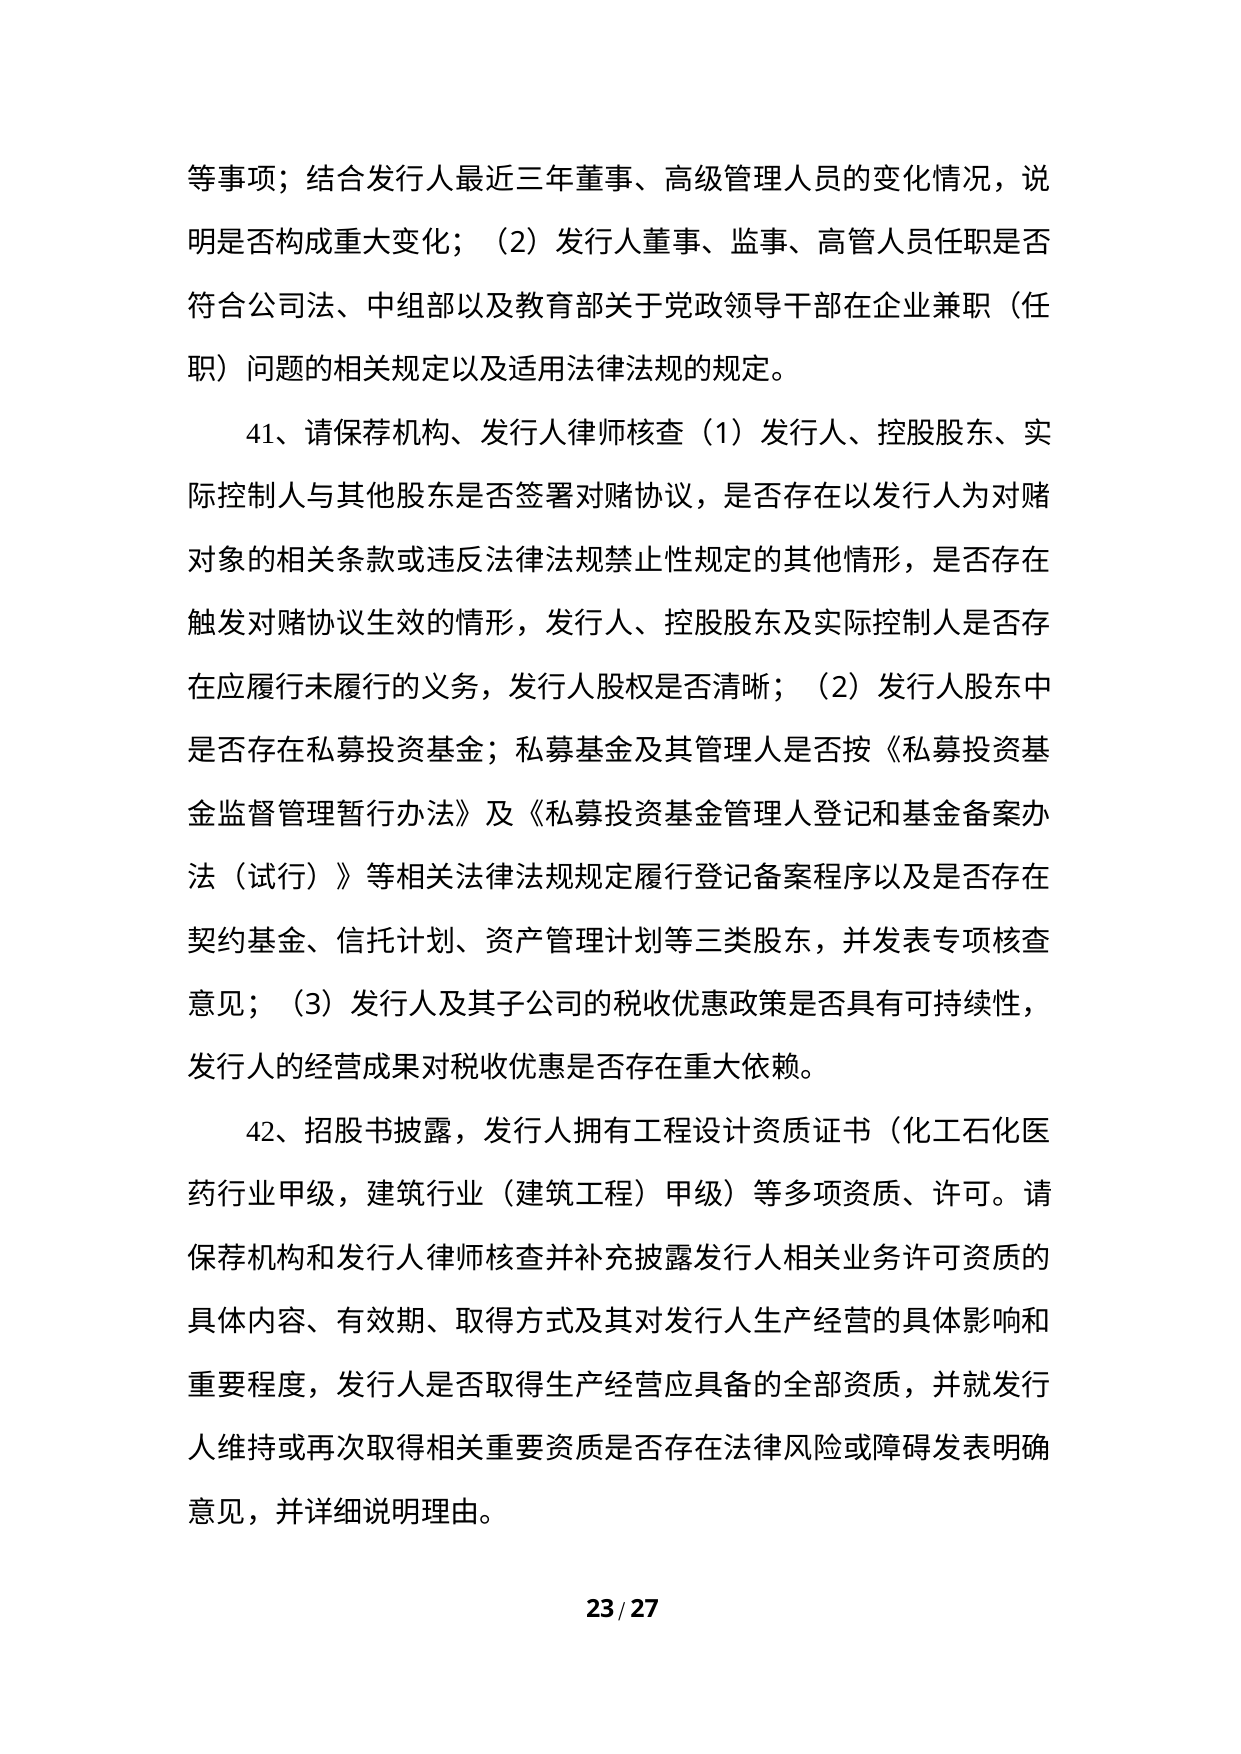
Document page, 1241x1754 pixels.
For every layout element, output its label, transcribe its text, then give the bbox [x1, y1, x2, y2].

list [187, 156, 1053, 388]
list 招股书披露，发行人拥有工程设计资质证书（化工石化医药行业甲级，建筑行业（建筑工程）甲级）等多项资质、许可。请保荐机构和发行人律师核查并补充披露发行人相关业务许可资质的具体内容、有效期、取得方式及其对发行人生产经营的具体影响和重要程度，发行人是否取得生产经营应具备的全部资质，并就发行人维持或再次取得相关重要资质是否存在法律风险或障碍发表明确意见，并详细说明理由。 [187, 1107, 1053, 1530]
list 请保荐机构、发行人律师核查（1）发行人、控股股东、实际控制人与其他股东是否签署对赌协议，是否存在以发行人为对赌对象的相关条款或违反法律法规禁止性规定的其他情形，是否存在触发对赌协议生效的情形，发行人、控股股东及实际控制人是否存在应履行未履行的义务，发行人股权是否清晰；（2）发行人股东中是否存在私募投资基金；私募基金及其管理人是否按《私募投资基金监督管理暂行办法》及《私募投资基金管理人登记和基金备案办法（试行）》等相关法律法规规定履行登记备案程序以及是否存在契约基金、信托计划、资产管理计划等三类股东，并发表专项核查意见；（3）发行人及其子公司的税收优惠政策是否具有可持续性，发行人的经营成果对税收优惠是否存在重大依赖。 [187, 409, 1053, 1086]
